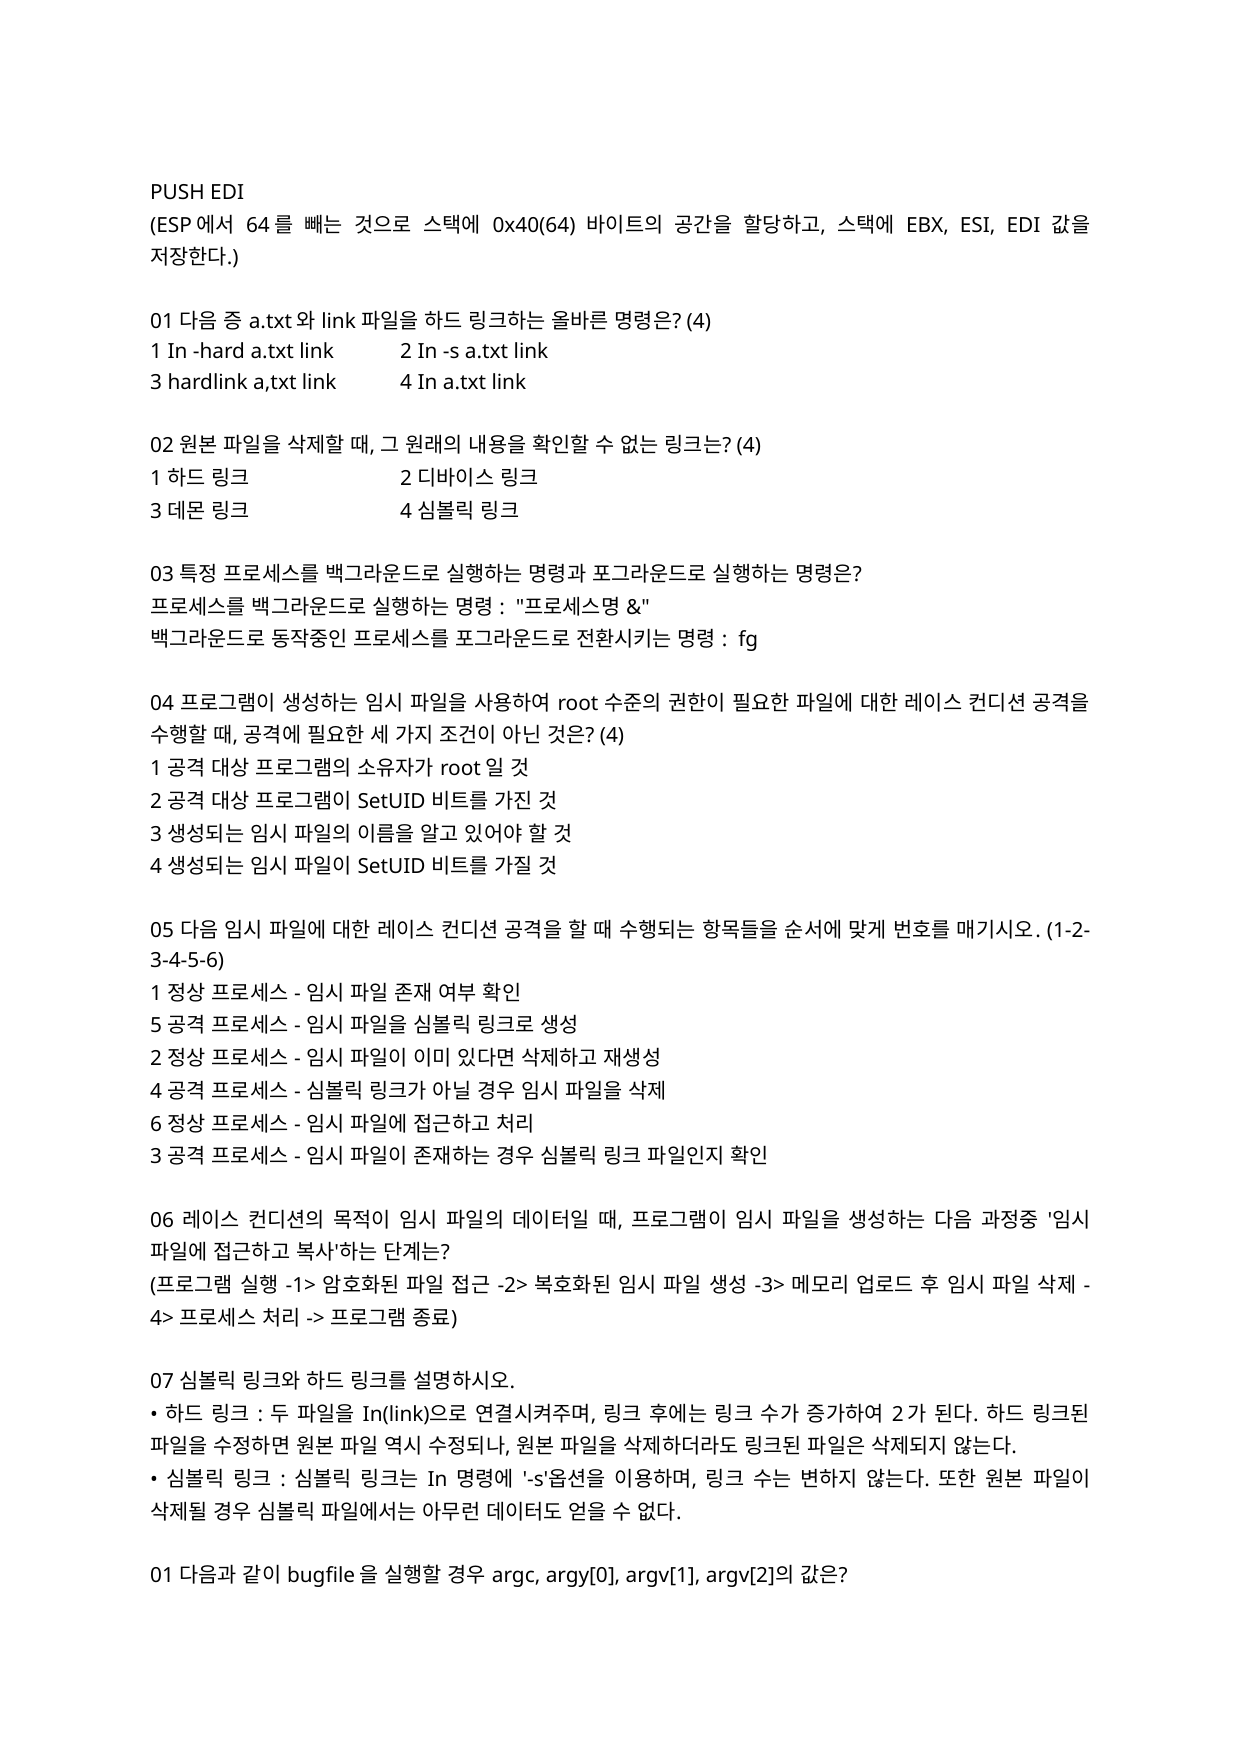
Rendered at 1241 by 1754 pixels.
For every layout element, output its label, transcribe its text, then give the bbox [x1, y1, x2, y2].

text (ESP에서 64를 빼는 것으로 스택에 0x40(64) 바이트의 공간을 할당하고, 스택에 EBX, ESI, EDI 값을 저장한다.) [150, 208, 1090, 271]
text 4 공격 프로세스 - 심볼릭 링크가 아닐 경우 임시 파일을 삭제 [150, 1074, 1090, 1104]
text 04 프로그램이 생성하는 임시 파일을 사용하여 root 수준의 권한이 필요한 파일에 대한 레이스 컨디션 공격을 수행할 때, 공격에 필요한 세 가지 조건이 아닌 것은? (4) [150, 686, 1090, 749]
text 01 다음과 같이 bugfile을 실행할 경우 argc, argy[0], argv[1], argv[2]의 값은? [150, 1558, 1090, 1589]
text 02 원본 파일을 삭제할 때, 그 원래의 내용을 확인할 수 없는 링크는? (4) [150, 428, 1090, 459]
text 6 정상 프로세스 - 임시 파일에 접근하고 처리 [150, 1107, 1090, 1137]
text 3 생성되는 임시 파일의 이름을 알고 있어야 할 것 [150, 817, 1090, 847]
text 01 다음 증 a.txt와 link 파일을 하드 링크하는 올바른 명령은? (4) [150, 304, 1090, 334]
text 07 심볼릭 링크와 하드 링크를 설명하시오. [150, 1364, 1090, 1394]
text 06 레이스 컨디션의 목적이 임시 파일의 데이터일 때, 프로그램이 임시 파일을 생성하는 다음 과정중 '임시 파일에 접근하고 복사'하는 단계는? [150, 1203, 1090, 1266]
text 3 공격 프로세스 - 임시 파일이 존재하는 경우 심볼릭 링크 파일인지 확인 [150, 1139, 1090, 1170]
text 03 특정 프로세스를 백그라운드로 실행하는 명령과 포그라운드로 실행하는 명령은? [150, 557, 1090, 587]
text 5 공격 프로세스 - 임시 파일을 심볼릭 링크로 생성 [150, 1009, 1090, 1039]
text (프로그램 실행 -1> 암호화된 파일 접근 -2> 복호화된 임시 파일 생성 -3> 메모리 업로드 후 임시 파일 삭제 -4> 프로세스 처리 -> 프로그램 종료) [150, 1268, 1090, 1331]
text 1 하드 링크 2 디바이스 링크 [150, 461, 1090, 491]
text 4 생성되는 임시 파일이 SetUID 비트를 가질 것 [150, 849, 1090, 880]
text 2 공격 대상 프로그램이 SetUID 비트를 가진 것 [150, 784, 1090, 814]
text 05 다음 임시 파일에 대한 레이스 컨디션 공격을 할 때 수행되는 항목들을 순서에 맞게 번호를 매기시오. (1-2-3-4-5-6) [150, 913, 1090, 974]
text 백그라운드로 동작중인 프로세스를 포그라운드로 전환시키는 명령 : fg [150, 623, 1090, 653]
text 프로세스를 백그라운드로 실행하는 명령 : "프로세스명 &" [150, 590, 1090, 620]
text 3 hardlink a,txt link 4 In a.txt link [150, 367, 1090, 396]
text 1 정상 프로세스 - 임시 파일 존재 여부 확인 [150, 976, 1090, 1006]
text 3 데몬 링크 4 심볼릭 링크 [150, 494, 1090, 524]
text 1 In -hard a.txt link 2 In -s a.txt link [150, 337, 1090, 365]
text • 심볼릭 링크 : 심볼릭 링크는 In 명령에 '-s'옵션을 이용하며, 링크 수는 변하지 않는다. 또한 원본 파일이 삭제될 경우 심볼릭 파일에서는 아무런 데이터도 얻을 수 없다. [150, 1462, 1090, 1525]
text • 하드 링크 : 두 파일을 In(link)으로 연결시켜주며, 링크 후에는 링크 수가 증가하여 2가 된다. 하드 링크된 파일을 수정하면 원본 파일 역시 수정되나, 원본 파일을 삭제하더라도 링크된 파일은 삭제되지 않는다. [150, 1397, 1090, 1460]
text 1 공격 대상 프로그램의 소유자가 root일 것 [150, 751, 1090, 782]
text PUSH EDI [150, 177, 1090, 206]
text 2 정상 프로세스 - 임시 파일이 이미 있다면 삭제하고 재생성 [150, 1041, 1090, 1072]
